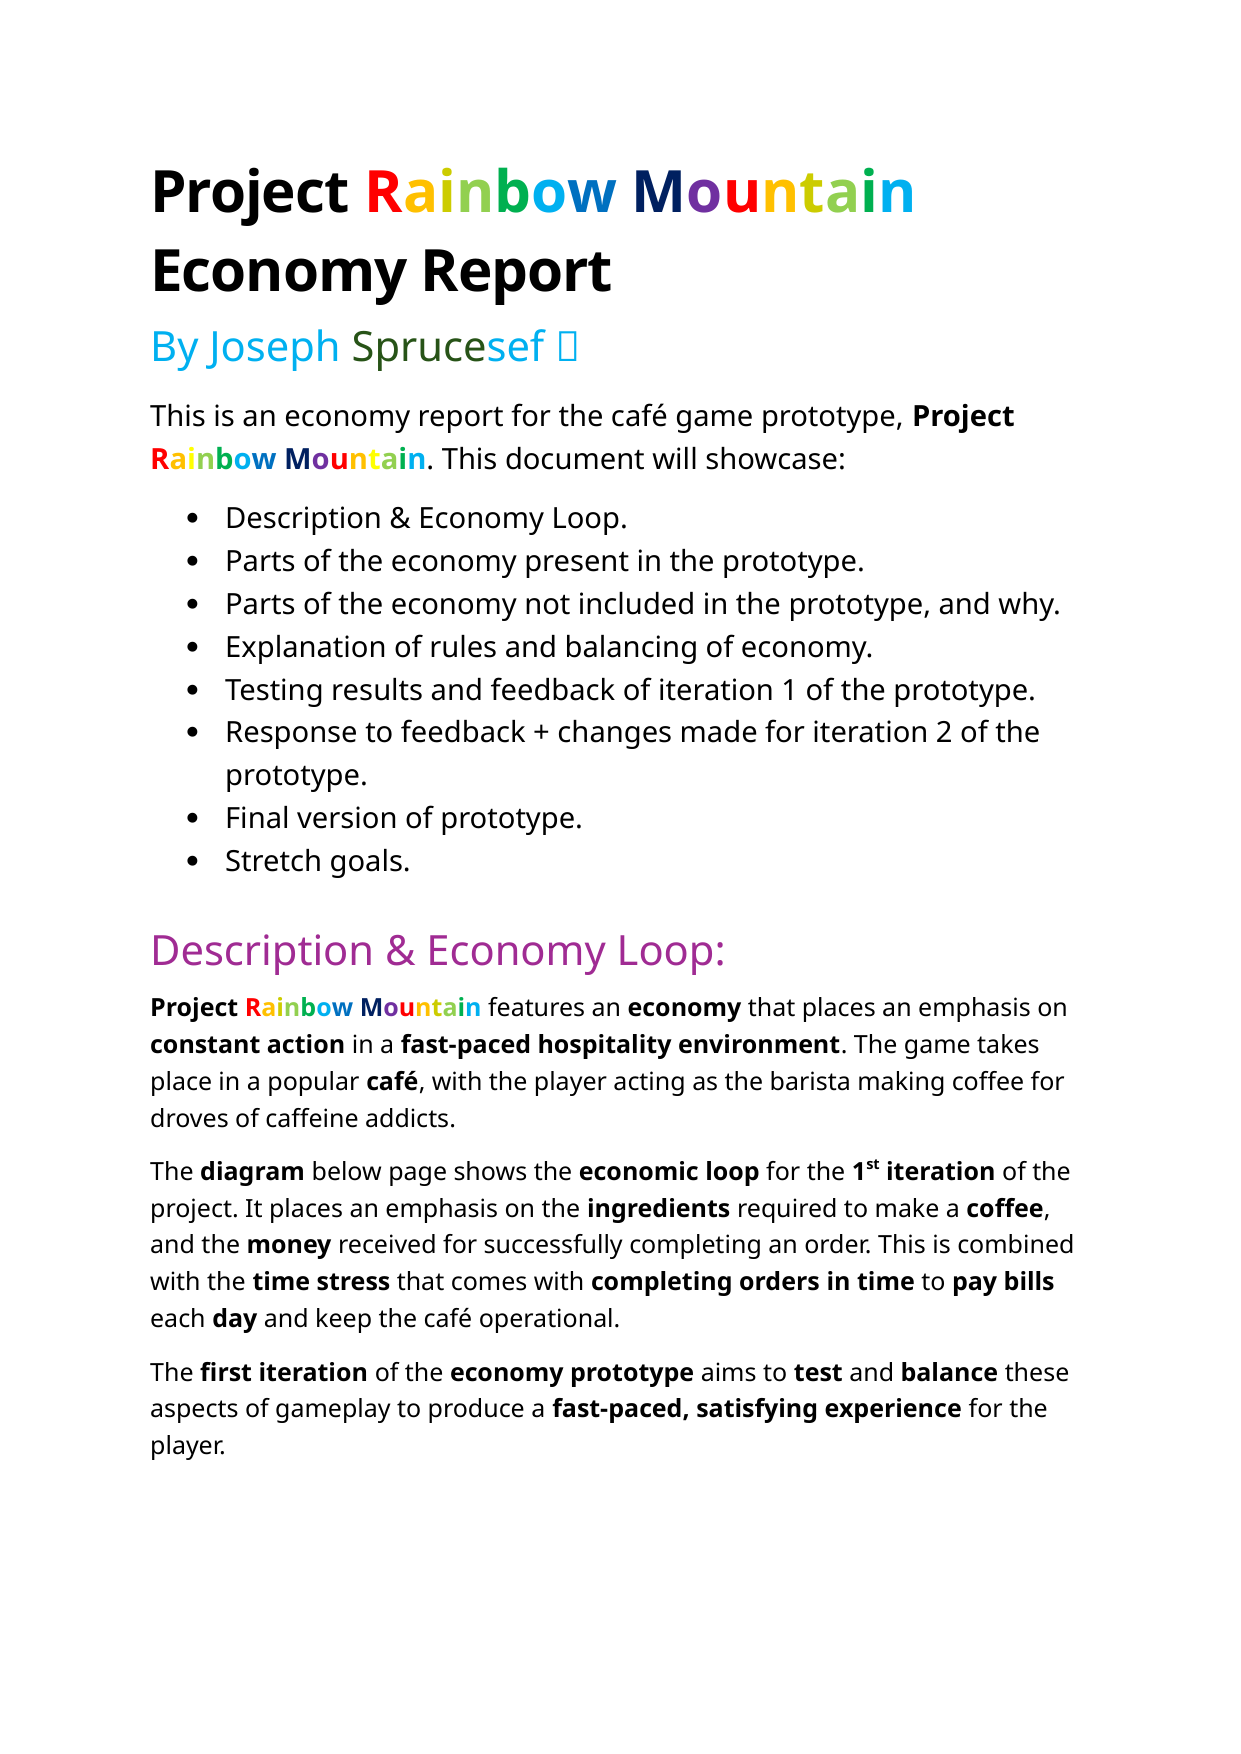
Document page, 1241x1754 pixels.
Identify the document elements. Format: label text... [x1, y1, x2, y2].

list Description & Economy Loop. [187, 497, 1090, 537]
list Explanation of rules and balancing of economy. [187, 626, 1090, 666]
list Stretch goals. [187, 840, 1090, 880]
text The first iteration of the economy prototype aims to test and balance these aspects of gameplay to produce a fast-paced, satisfying experience for the player. [150, 1354, 1090, 1462]
text The diagram below page shows the economic loop for the 1st iteration of the project. It places an emphasis on the ingredients required to make a coffee, and the money received for successfully completing an order. This is combined with the time stress that comes with completing orders in time to pay bills each day and keep the café operational. [150, 1154, 1090, 1335]
list Parts of the economy present in the prototype. [187, 540, 1090, 580]
text This is an economy report for the café game prototype, Project Rainbow Mountain. This document will showcase: [150, 395, 1090, 478]
title Project Rainbow Mountain Economy Report [150, 150, 1090, 309]
list Testing results and feedback of iteration 1 of the prototype. [187, 669, 1090, 708]
list Response to feedback + changes made for iteration 2 of the prototype. [187, 712, 1090, 794]
text By Joseph Sprucesef [150, 317, 1090, 374]
text Project Rainbow Mountain features an economy that places an emphasis on constant action in a fast-paced hospitality environment. The game takes place in a popular café, with the player acting as the barista making coffee for droves of caffeine addicts. [150, 990, 1090, 1134]
subtitle Description & Economy Loop: [150, 920, 1090, 977]
list Final version of prototype. [187, 797, 1090, 837]
list Parts of the economy not included in the prototype, and why. [187, 583, 1090, 623]
